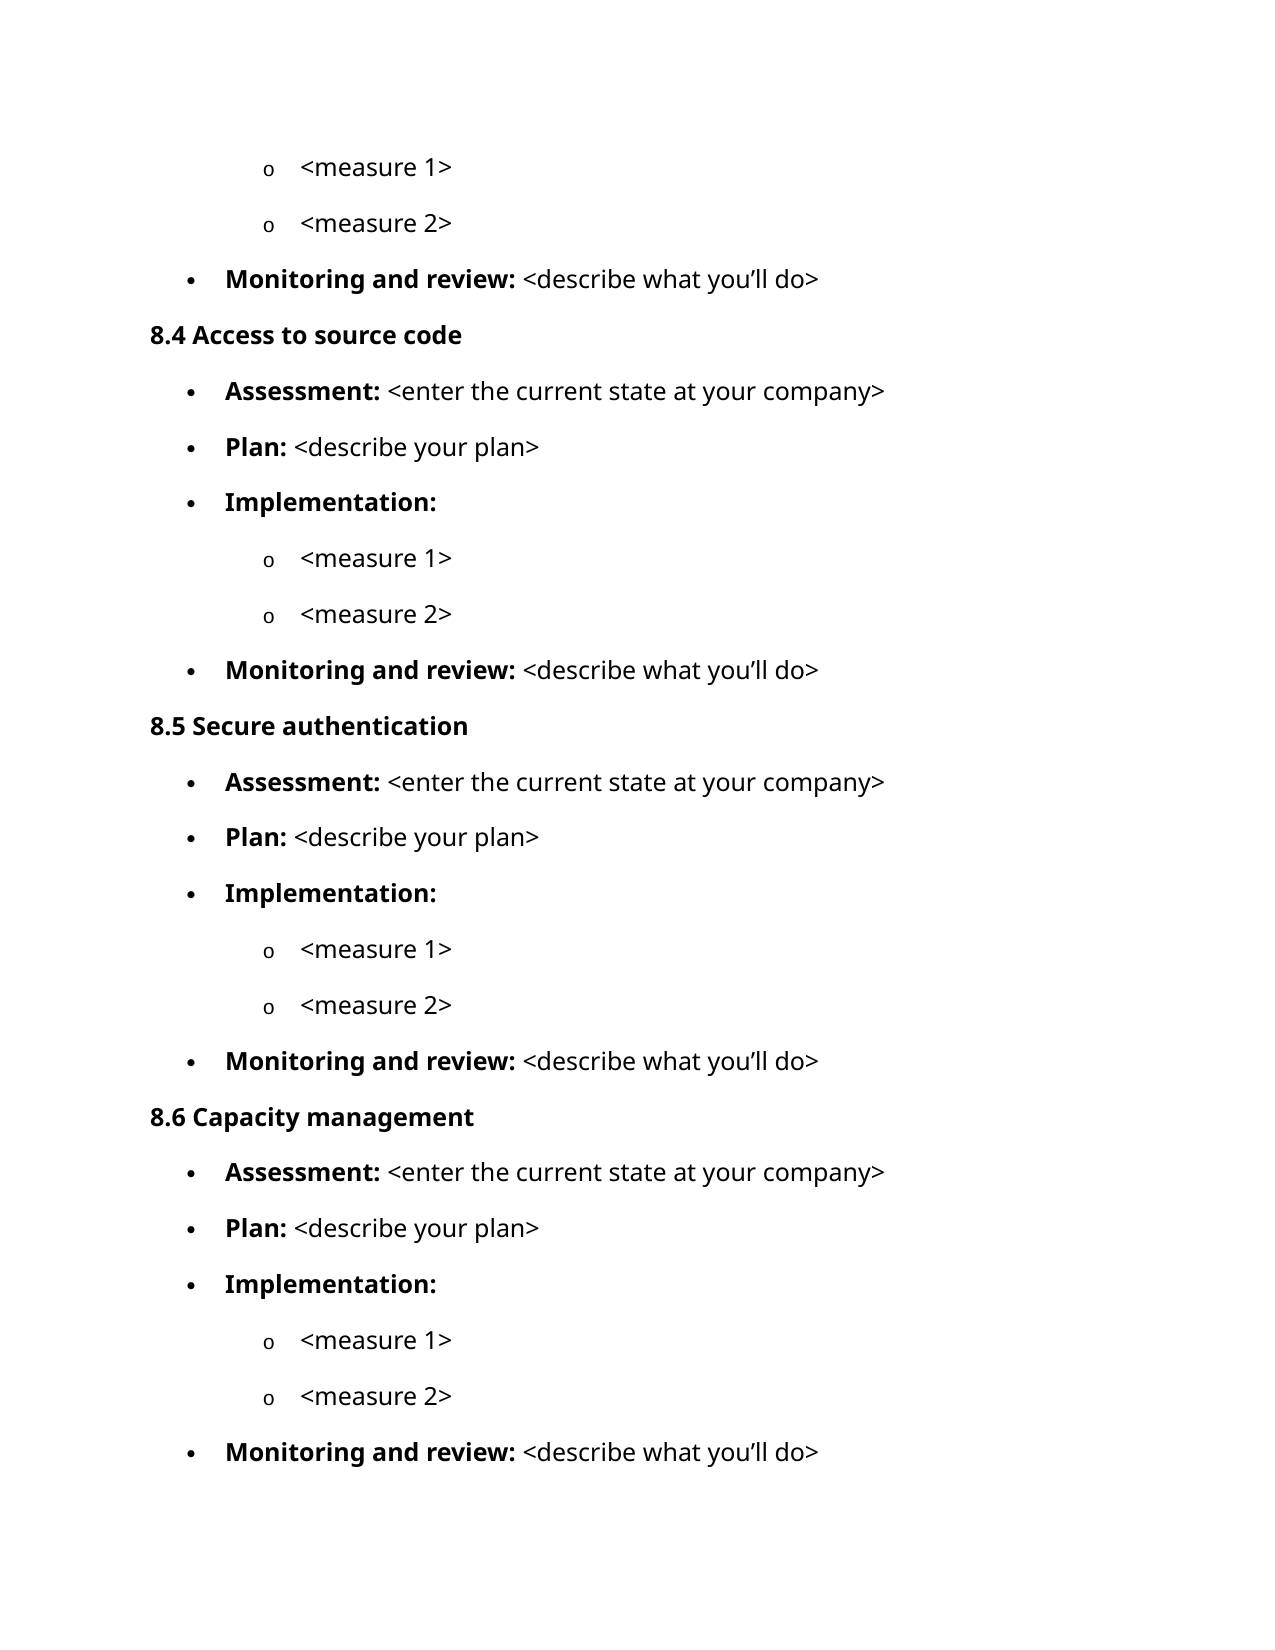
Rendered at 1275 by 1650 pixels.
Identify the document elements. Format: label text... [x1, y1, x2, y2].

text 8.4 Access to source code [150, 317, 1125, 352]
text 8.5 Secure authentication [150, 708, 1125, 742]
list Monitoring and review: <describe what you’ll do> [187, 1043, 1125, 1077]
list Plan: <describe your plan> [187, 820, 1125, 854]
list <measure 1> [262, 150, 1125, 184]
list <measure 2> [262, 1378, 1125, 1412]
list Implementation: [187, 876, 1125, 910]
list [187, 373, 1125, 407]
list <measure 1> [262, 1322, 1125, 1357]
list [187, 262, 1125, 296]
list Implementation: [187, 1267, 1125, 1301]
list <measure 1> [262, 932, 1125, 966]
list Plan: <describe your plan> [187, 1211, 1125, 1245]
list Monitoring and review: <describe what you’ll do> [187, 652, 1125, 687]
list <measure 2> [262, 597, 1125, 631]
list <measure 2> [262, 206, 1125, 240]
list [187, 1155, 1125, 1189]
text 8.6 Capacity management [150, 1099, 1125, 1133]
list <measure 1> [262, 541, 1125, 575]
list Assessment: <enter the current state at your company> [187, 764, 1125, 798]
list Implementation: [187, 485, 1125, 519]
list <measure 2> [262, 987, 1125, 1022]
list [187, 1434, 1125, 1468]
list Plan: <describe your plan> [187, 429, 1125, 463]
